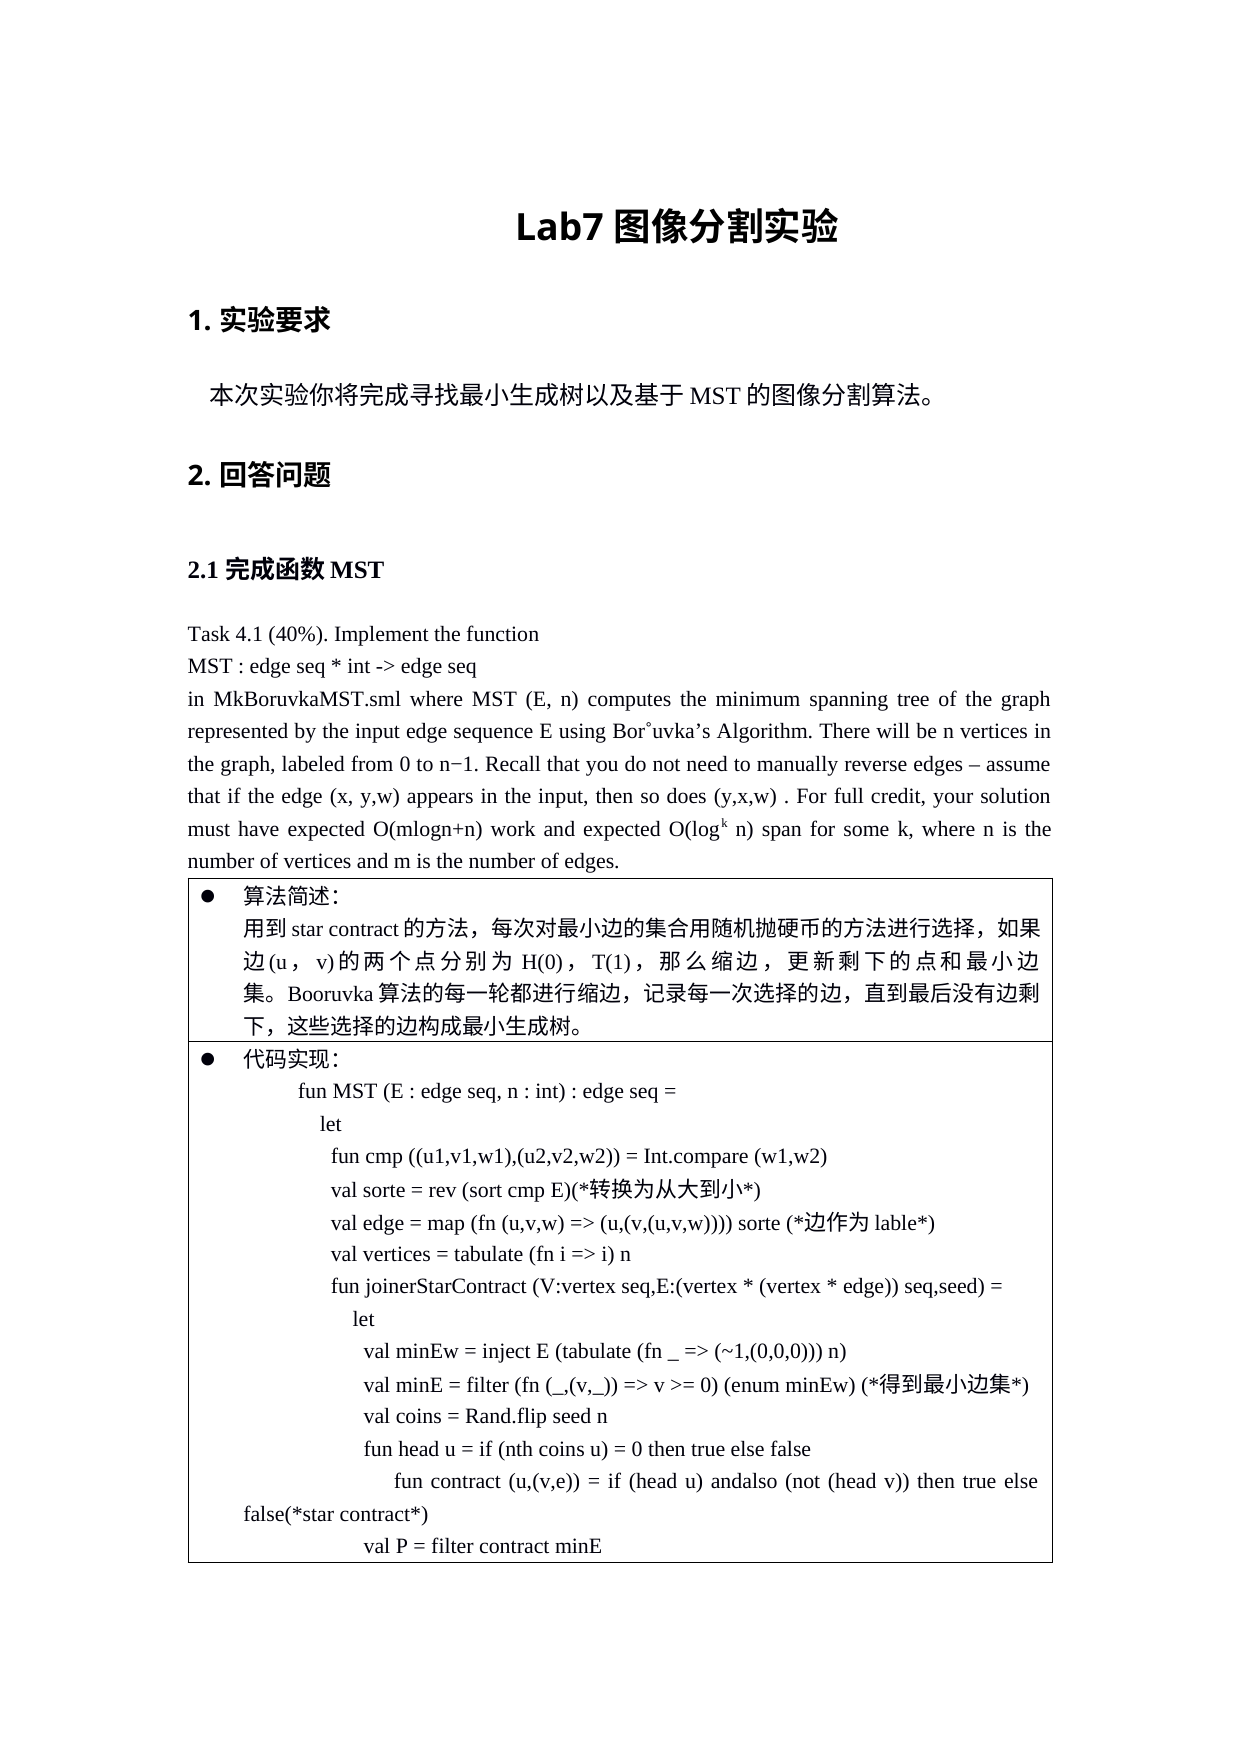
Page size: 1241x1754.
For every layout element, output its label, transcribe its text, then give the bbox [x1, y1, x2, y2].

table_header 算法简述： 用到star contract的方法，每次对最小边的集合用随机抛硬币的方法进行选择，如果边(u，v)的两个点分别为H(0)，T(1)，那么缩边，更新剩下的点和最小边集。Booruvka算法的每一轮都进行缩边，记录每一次选择的边，直到最后没有边剩下，这些选择的边构成最小生成树。 [189, 879, 1052, 1041]
subtitle Lab7 图像分割实验 [187, 191, 1053, 256]
subtitle 2. 回答问题 [187, 441, 1053, 506]
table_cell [189, 1042, 1052, 1562]
text in MkBoruvkaMST.sml where MST (E, n) computes the minimum spanning tree of the graph represented by the input edge sequence E using Bor˚uvka’s Algorithm. There will be n vertices in the graph, labeled from 0 to n−1. Recall that you do not need to manually reverse edges – assume that if the edge (x, y,w) appears in the input, then so does (y,x,w) . For full credit, your solution must have expected O(mlogn+n) work and expected O(logk n) span for some k, where n is the number of vertices and m is the number of edges. [187, 682, 1053, 877]
text Task 4.1 (40%). Implement the function [187, 617, 1053, 650]
text MST : edge seq * int -> edge seq [187, 650, 1053, 682]
subtitle 1. 实验要求 [187, 285, 1053, 350]
text 本次实验你将完成寻找最小生成树以及基于MST的图像分割算法。 [187, 379, 1053, 412]
subtitle 2.1 完成函数MST [187, 535, 1053, 600]
